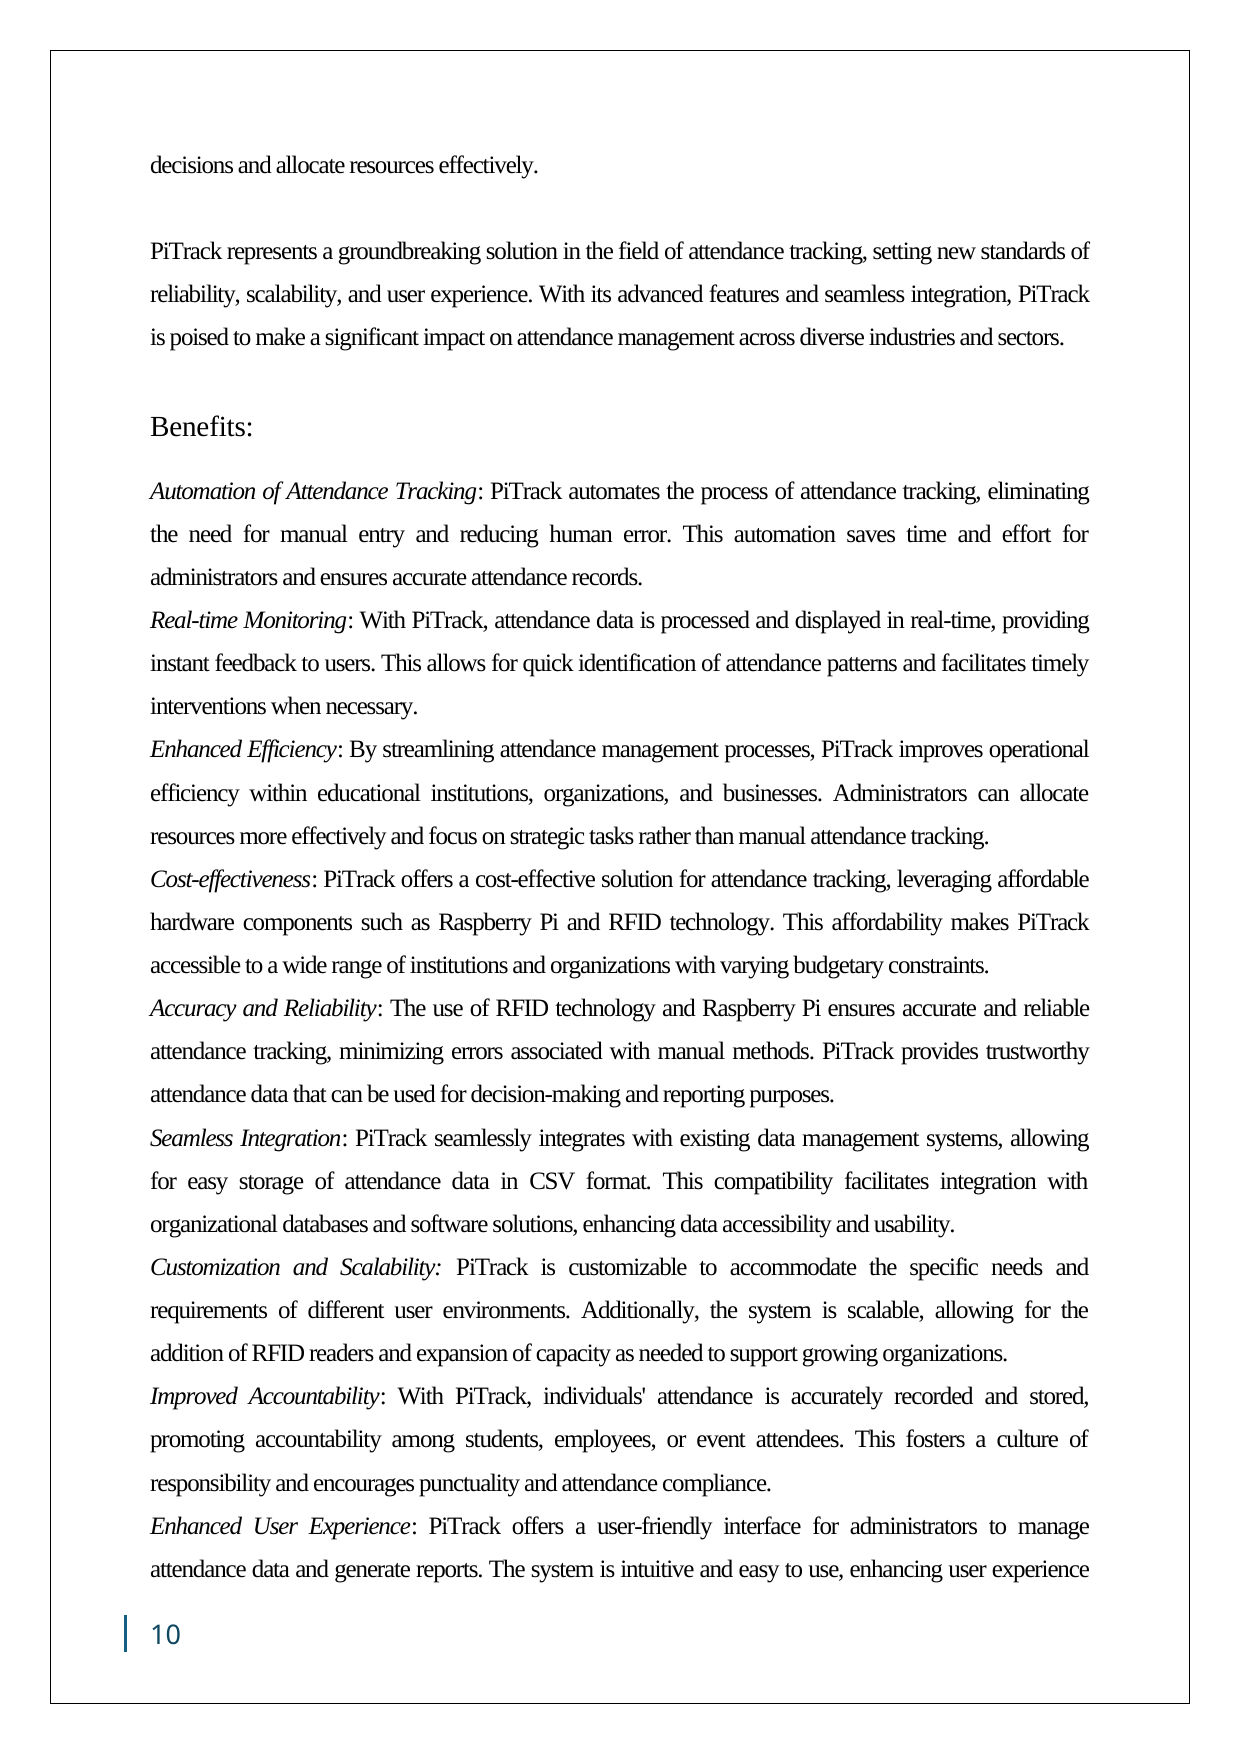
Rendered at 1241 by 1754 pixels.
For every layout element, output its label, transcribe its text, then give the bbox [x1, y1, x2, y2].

text Improved Accountability: With PiTrack, individuals' attendance is accurately recorded and stored, promoting accountability among students, employees, or event attendees. This fosters a culture of responsibility and encourages punctuality and attendance compliance. [150, 1381, 1090, 1496]
text Customization and Scalability: PiTrack is customizable to accommodate the specific needs and requirements of different user environments. Additionally, the system is scalable, allowing for the addition of RFID readers and expansion of capacity as needed to support growing organizations. [150, 1252, 1090, 1367]
text Seamless Integration: PiTrack seamlessly integrates with existing data management systems, allowing for easy storage of attendance data in CSV format. This compatibility facilitates integration with organizational databases and software solutions, enhancing data accessibility and usability. [150, 1123, 1090, 1238]
text Cost-effectiveness: PiTrack offers a cost-effective solution for attendance tracking, leveraging affordable hardware components such as Raspberry Pi and RFID technology. This affordability makes PiTrack accessible to a wide range of institutions and organizations with varying budgetary constraints. [150, 864, 1090, 979]
text Enhanced Efficiency: By streamlining attendance management processes, PiTrack improves operational efficiency within educational institutions, organizations, and businesses. Administrators can allocate resources more effectively and focus on strategic tasks rather than manual attendance tracking. [150, 734, 1090, 849]
text Accuracy and Reliability: The use of RFID technology and Raspberry Pi ensures accurate and reliable attendance tracking, minimizing errors associated with manual methods. PiTrack provides trustworthy attendance data that can be used for decision-making and reporting purposes. [150, 993, 1090, 1108]
text Real-time Monitoring: With PiTrack, attendance data is processed and displayed in real-time, providing instant feedback to users. This allows for quick identification of attendance patterns and facilitates timely interventions when necessary. [150, 605, 1090, 720]
text PiTrack represents a groundbreaking solution in the field of attendance tracking, setting new standards of reliability, scalability, and user experience. With its advanced features and seamless integration, PiTrack is poised to make a significant impact on attendance management across diverse industries and sectors. [150, 236, 1090, 351]
text Benefits: [150, 409, 1090, 442]
text Automation of Attendance Tracking: PiTrack automates the process of attendance tracking, eliminating the need for manual entry and reducing human error. This automation saves time and effort for administrators and ensures accurate attendance records. [150, 476, 1090, 591]
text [150, 1511, 1090, 1583]
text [150, 150, 1090, 179]
